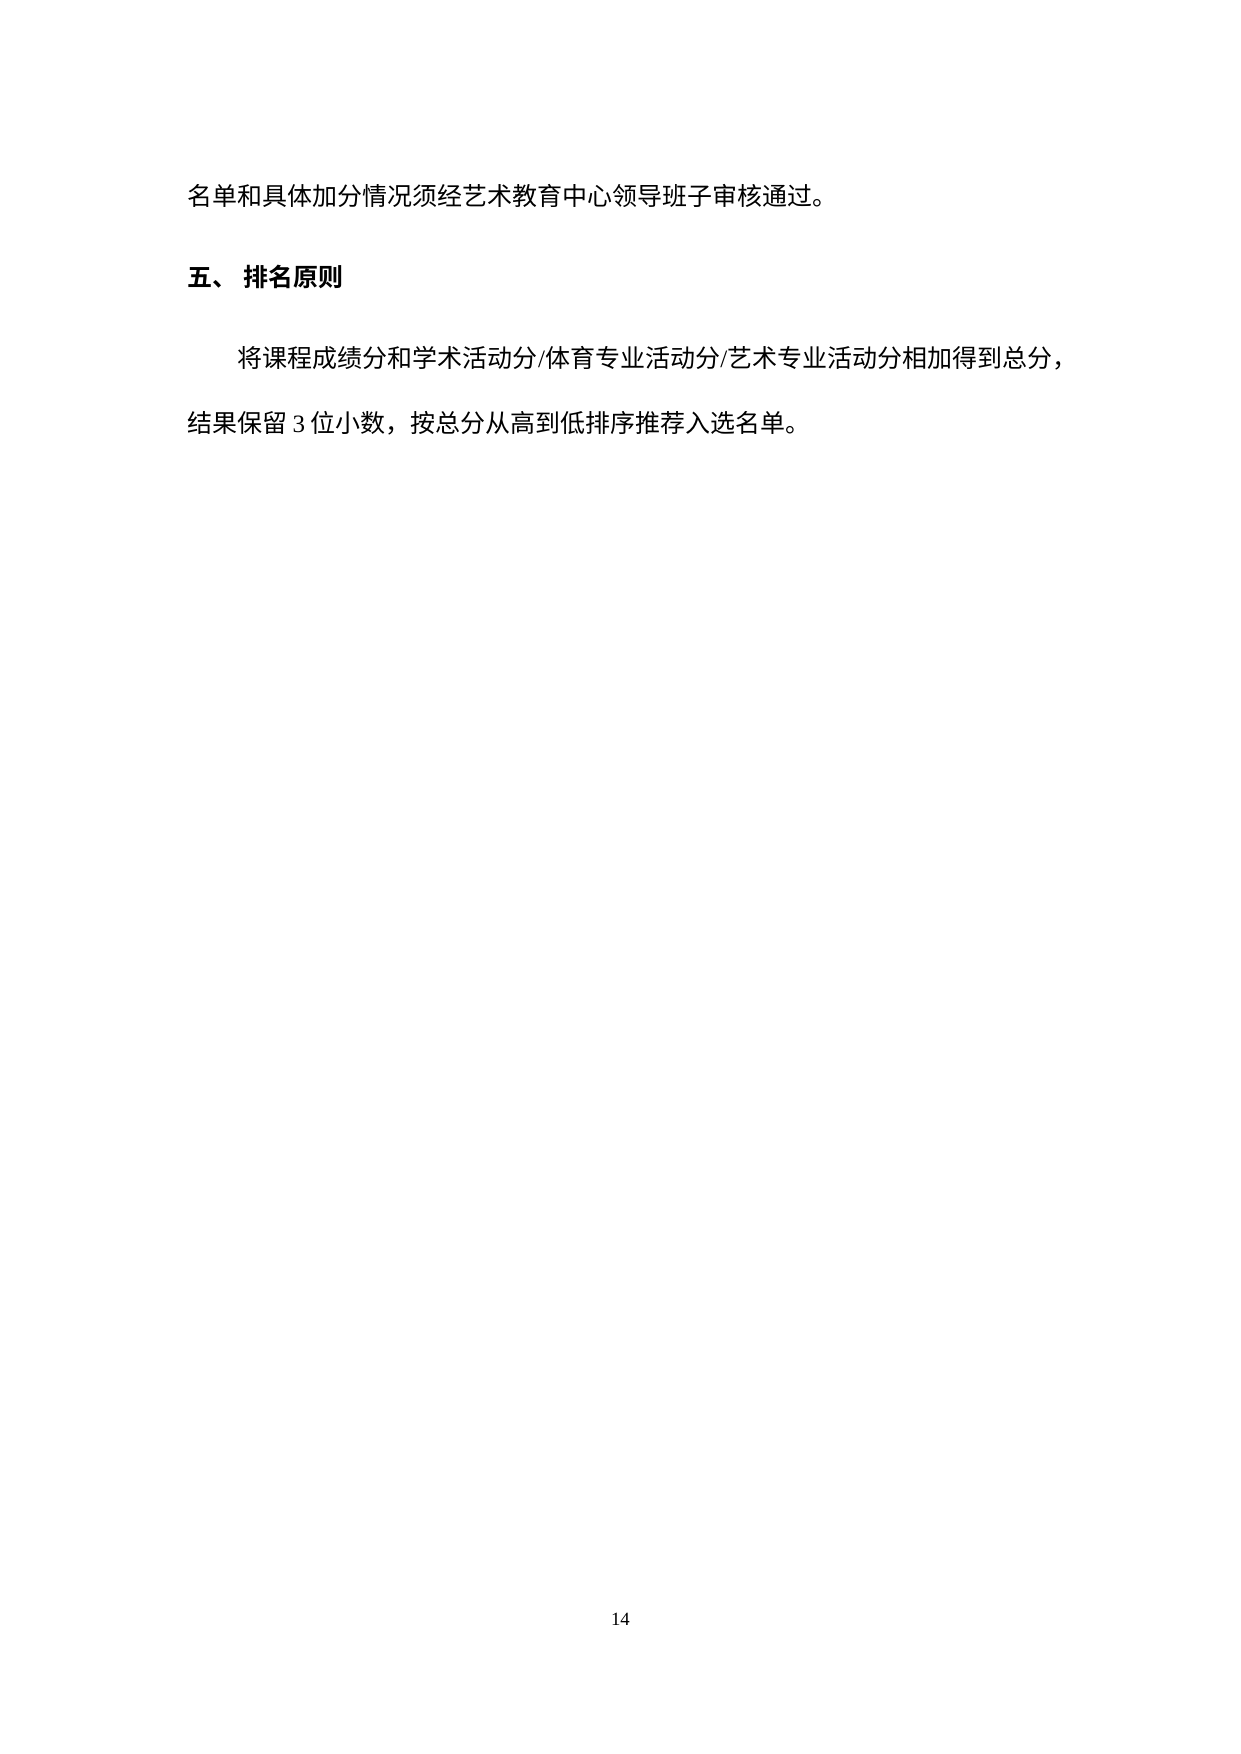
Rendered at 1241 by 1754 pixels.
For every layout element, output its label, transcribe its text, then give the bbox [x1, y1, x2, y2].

text 五、 排名原则 [187, 243, 1053, 308]
text 将课程成绩分和学术活动分/体育专业活动分/艺术专业活动分相加得到总分，结果保留3位小数，按总分从高到低排序推荐入选名单。 [187, 324, 1053, 454]
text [187, 162, 1053, 227]
